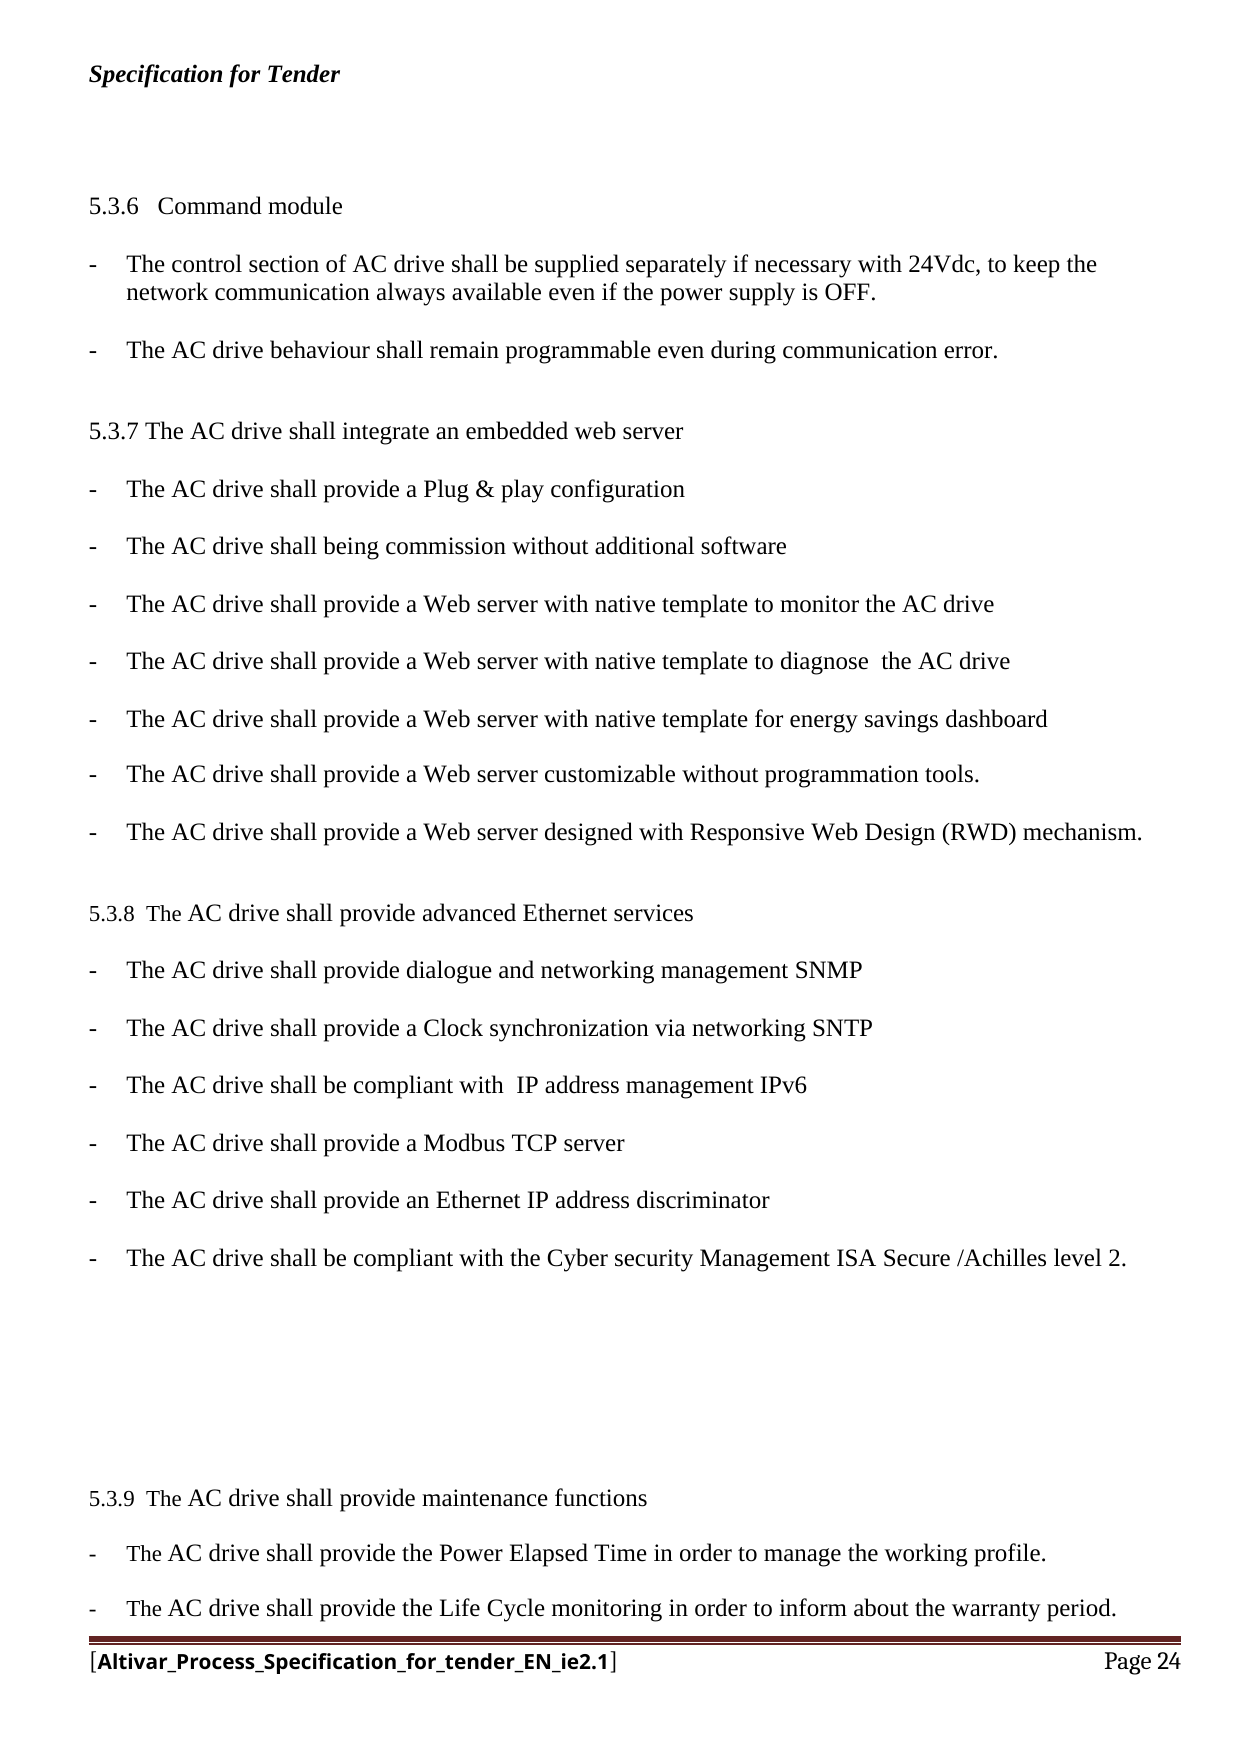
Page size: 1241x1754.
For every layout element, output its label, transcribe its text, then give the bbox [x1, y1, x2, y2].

list The AC drive shall being commission without additional software [89, 531, 1181, 560]
list The AC drive shall provide the Life Cycle monitoring in order to inform about the warranty period. [89, 1593, 1181, 1622]
list The AC drive shall provide a Web server with native template for energy savings dashboard [89, 704, 1181, 733]
list The AC drive shall provide a Web server with native template to monitor the AC drive [89, 589, 1181, 618]
text 5.3.9 The AC drive shall provide maintenance functions [89, 1483, 1181, 1511]
list The AC drive shall provide a Plug & play configuration [89, 474, 1181, 503]
list The AC drive behaviour shall remain programmable even during communication error. [89, 335, 1181, 364]
list The AC drive shall provide a Modbus TCP server [89, 1128, 1181, 1157]
text 5.3.7 The AC drive shall integrate an embedded web server [89, 416, 1181, 445]
text 5.3.8 The AC drive shall provide advanced Ethernet services [89, 898, 1181, 927]
list The AC drive shall provide a Clock synchronization via networking SNTP [89, 1013, 1181, 1042]
list The control section of AC drive shall be supplied separately if necessary with 24Vdc, to keep the network communication always available even if the power supply is OFF. [89, 249, 1181, 306]
list The AC drive shall provide a Web server customizable without programmation tools. [89, 759, 1181, 788]
list The AC drive shall provide a Web server with native template to diagnose the AC drive [89, 646, 1181, 675]
list The AC drive shall provide a Web server designed with Responsive Web Design (RWD) mechanism. [89, 817, 1181, 845]
list The AC drive shall be compliant with the Cyber security Management ISA Secure /Achilles level 2. [89, 1243, 1181, 1272]
text 5.3.6 Command module [89, 191, 1181, 220]
list The AC drive shall provide the Power Elapsed Time in order to manage the working profile. [89, 1538, 1181, 1566]
list The AC drive shall provide an Ethernet IP address discriminator [89, 1186, 1181, 1214]
list The AC drive shall be compliant with IP address management IPv6 [89, 1071, 1181, 1099]
list The AC drive shall provide dialogue and networking management SNMP [89, 956, 1181, 984]
